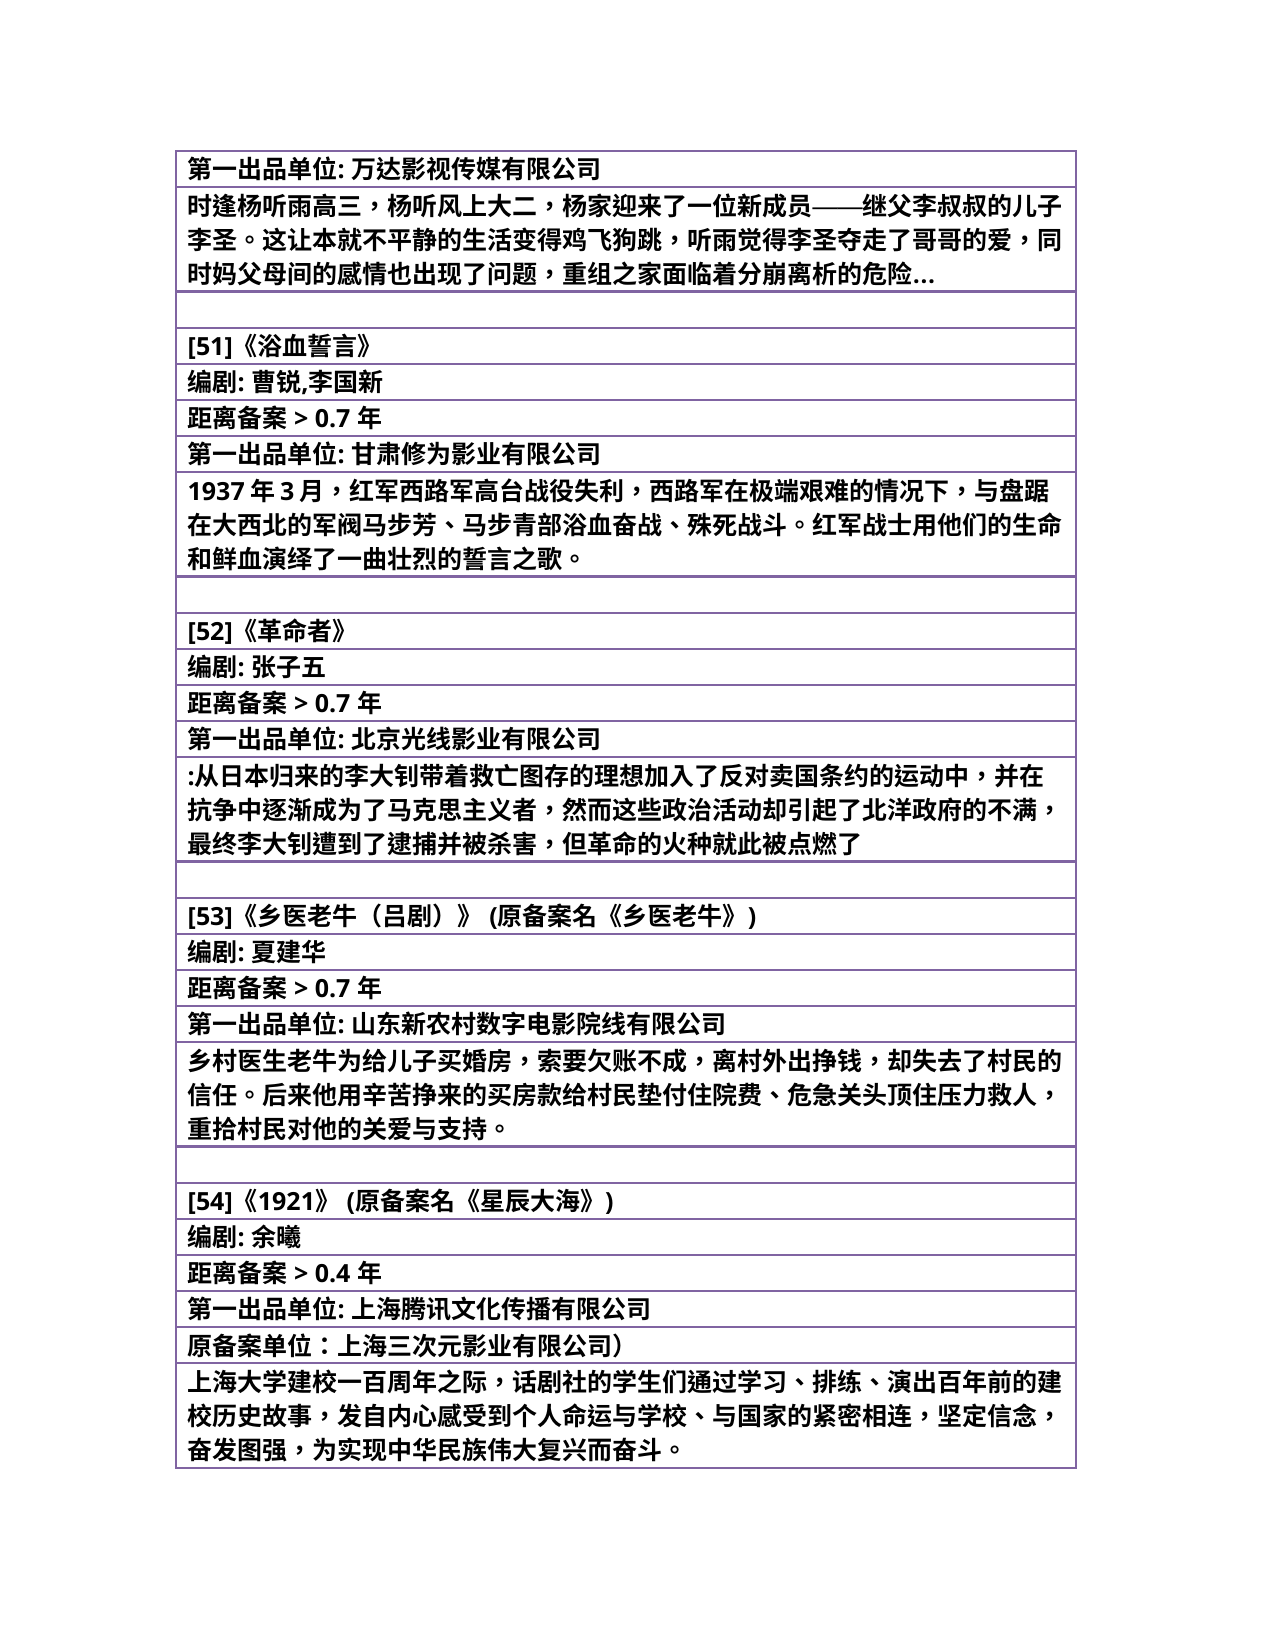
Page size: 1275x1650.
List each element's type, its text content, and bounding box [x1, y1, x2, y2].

table_cell :从日本归来的李大钊带着救亡图存的理想加入了反对卖国条约的运动中，并在抗争中逐渐成为了马克思主义者，然而这些政治活动却引起了北洋政府的不满，最终李大钊遭到了逮捕并被杀害，但革命的火种就此被点燃了 [177, 758, 1075, 860]
table_cell [177, 293, 1075, 327]
table_cell 上海大学建校一百周年之际，话剧社的学生们通过学习、排练、演出百年前的建校历史故事，发自内心感受到个人命运与学校、与国家的紧密相连，坚定信念，奋发图强，为实现中华民族伟大复兴而奋斗。 [177, 1364, 1075, 1467]
table_cell [52]《革命者》 [177, 614, 1075, 648]
table_cell 第一出品单位: 山东新农村数字电影院线有限公司 [177, 1007, 1075, 1041]
table_cell 第一出品单位: 万达影视传媒有限公司 [177, 152, 1075, 186]
table_cell 距离备案 > 0.7 年 [177, 401, 1075, 435]
table_cell 第一出品单位: 甘肃修为影业有限公司 [177, 437, 1075, 471]
table_cell [177, 863, 1075, 897]
table_cell [51]《浴血誓言》 [177, 329, 1075, 363]
table_cell [53]《乡医老牛（吕剧）》 (原备案名《乡医老牛》) [177, 899, 1075, 933]
table_cell 距离备案 > 0.4 年 [177, 1256, 1075, 1290]
table_cell 编剧: 张子五 [177, 650, 1075, 684]
table_cell 1937年3月，红军西路军高台战役失利，西路军在极端艰难的情况下，与盘踞在大西北的军阀马步芳、马步青部浴血奋战、殊死战斗。红军战士用他们的生命和鲜血演绎了一曲壮烈的誓言之歌。 [177, 473, 1075, 575]
table_cell [177, 1148, 1075, 1182]
table_cell 编剧: 曹锐,李国新 [177, 365, 1075, 399]
table_cell 第一出品单位: 北京光线影业有限公司 [177, 722, 1075, 756]
table_cell 原备案单位：上海三次元影业有限公司） [177, 1328, 1075, 1362]
table_cell 第一出品单位: 上海腾讯文化传播有限公司 [177, 1292, 1075, 1326]
table_cell [177, 578, 1075, 612]
table_cell 乡村医生老牛为给儿子买婚房，索要欠账不成，离村外出挣钱，却失去了村民的信任。后来他用辛苦挣来的买房款给村民垫付住院费、危急关头顶住压力救人，重拾村民对他的关爱与支持。 [177, 1043, 1075, 1145]
table_cell [54]《1921》 (原备案名《星辰大海》) [177, 1184, 1075, 1218]
table_cell 时逢杨听雨高三，杨听风上大二，杨家迎来了一位新成员——继父李叔叔的儿子李圣。这让本就不平静的生活变得鸡飞狗跳，听雨觉得李圣夺走了哥哥的爱，同时妈父母间的感情也出现了问题，重组之家面临着分崩离析的危险… [177, 188, 1075, 290]
table_cell 编剧: 余曦 [177, 1220, 1075, 1254]
table_cell 距离备案 > 0.7 年 [177, 686, 1075, 720]
table_cell 编剧: 夏建华 [177, 935, 1075, 969]
table_cell 距离备案 > 0.7 年 [177, 971, 1075, 1005]
